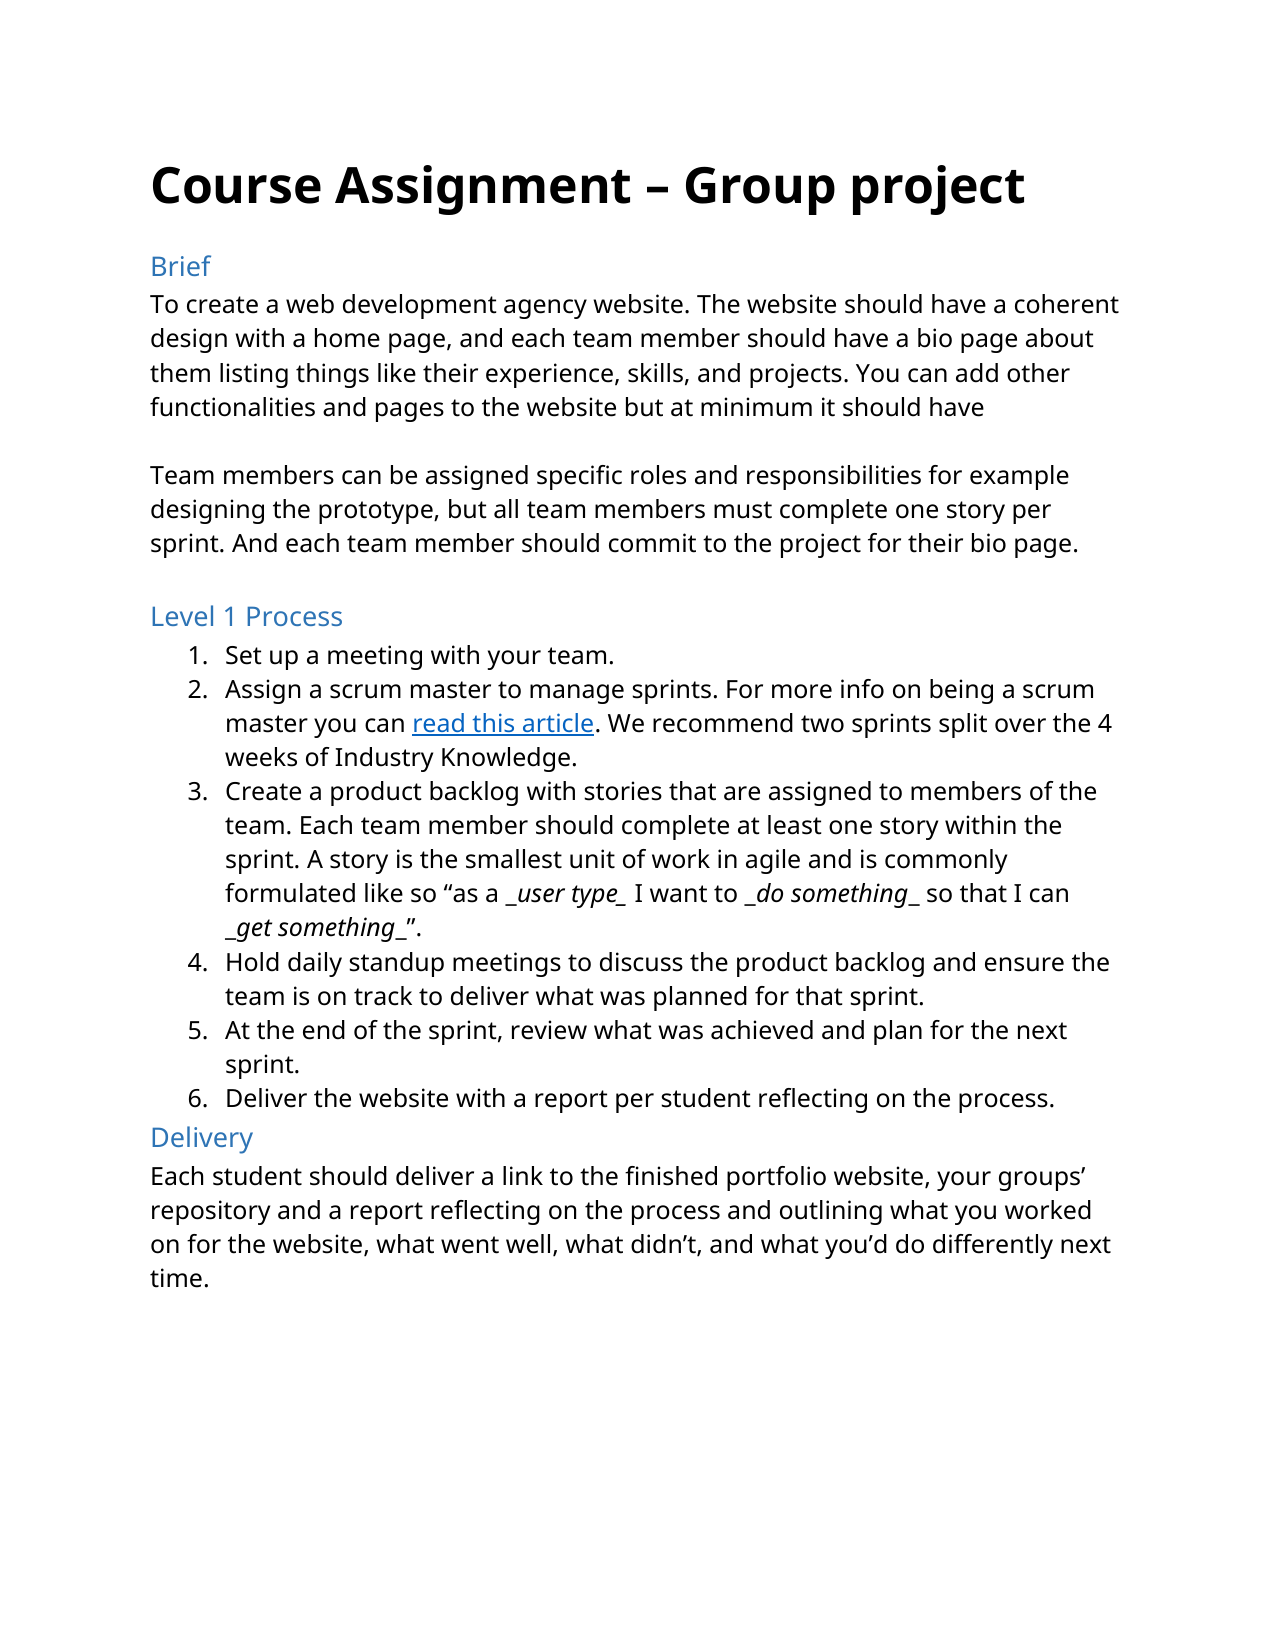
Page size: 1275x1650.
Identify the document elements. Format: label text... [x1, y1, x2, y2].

text Each student should deliver a link to the finished portfolio website, your groups’ repository and a report reflecting on the process and outlining what you worked on for the website, what went well, what didn’t, and what you’d do differently next time. [150, 1158, 1125, 1295]
list Create a product backlog with stories that are assigned to members of the team. Each team member should complete at least one story within the sprint. A story is the smallest unit of work in agile and is commonly formulated like so “as a _user type_ I want to _do something_ so that I can _get something_”. [187, 774, 1125, 944]
subtitle Delivery [150, 1119, 1125, 1156]
subtitle Brief [150, 247, 1125, 284]
list Assign a scrum master to manage sprints. For more info on being a scrum master you can read this article. We recommend two sprints split over the 4 weeks of Industry Knowledge. [187, 672, 1125, 774]
text To create a web development agency website. The website should have a coherent design with a home page, and each team member should have a bio page about them listing things like their experience, skills, and projects. You can add other functionalities and pages to the website but at minimum it should have [150, 287, 1125, 423]
subtitle Course Assignment – Group project [150, 150, 1125, 218]
list Hold daily standup meetings to discuss the product backlog and ensure the team is on track to deliver what was planned for that sprint. [187, 944, 1125, 1012]
list Deliver the website with a report per student reflecting on the process. [187, 1080, 1125, 1114]
list Set up a meeting with your team. [187, 638, 1125, 672]
text Team members can be assigned specific roles and responsibilities for example designing the prototype, but all team members must complete one story per sprint. And each team member should commit to the project for their bio page. [150, 457, 1125, 559]
list At the end of the sprint, review what was achieved and plan for the next sprint. [187, 1012, 1125, 1080]
subtitle Level 1 Process [150, 598, 1125, 635]
